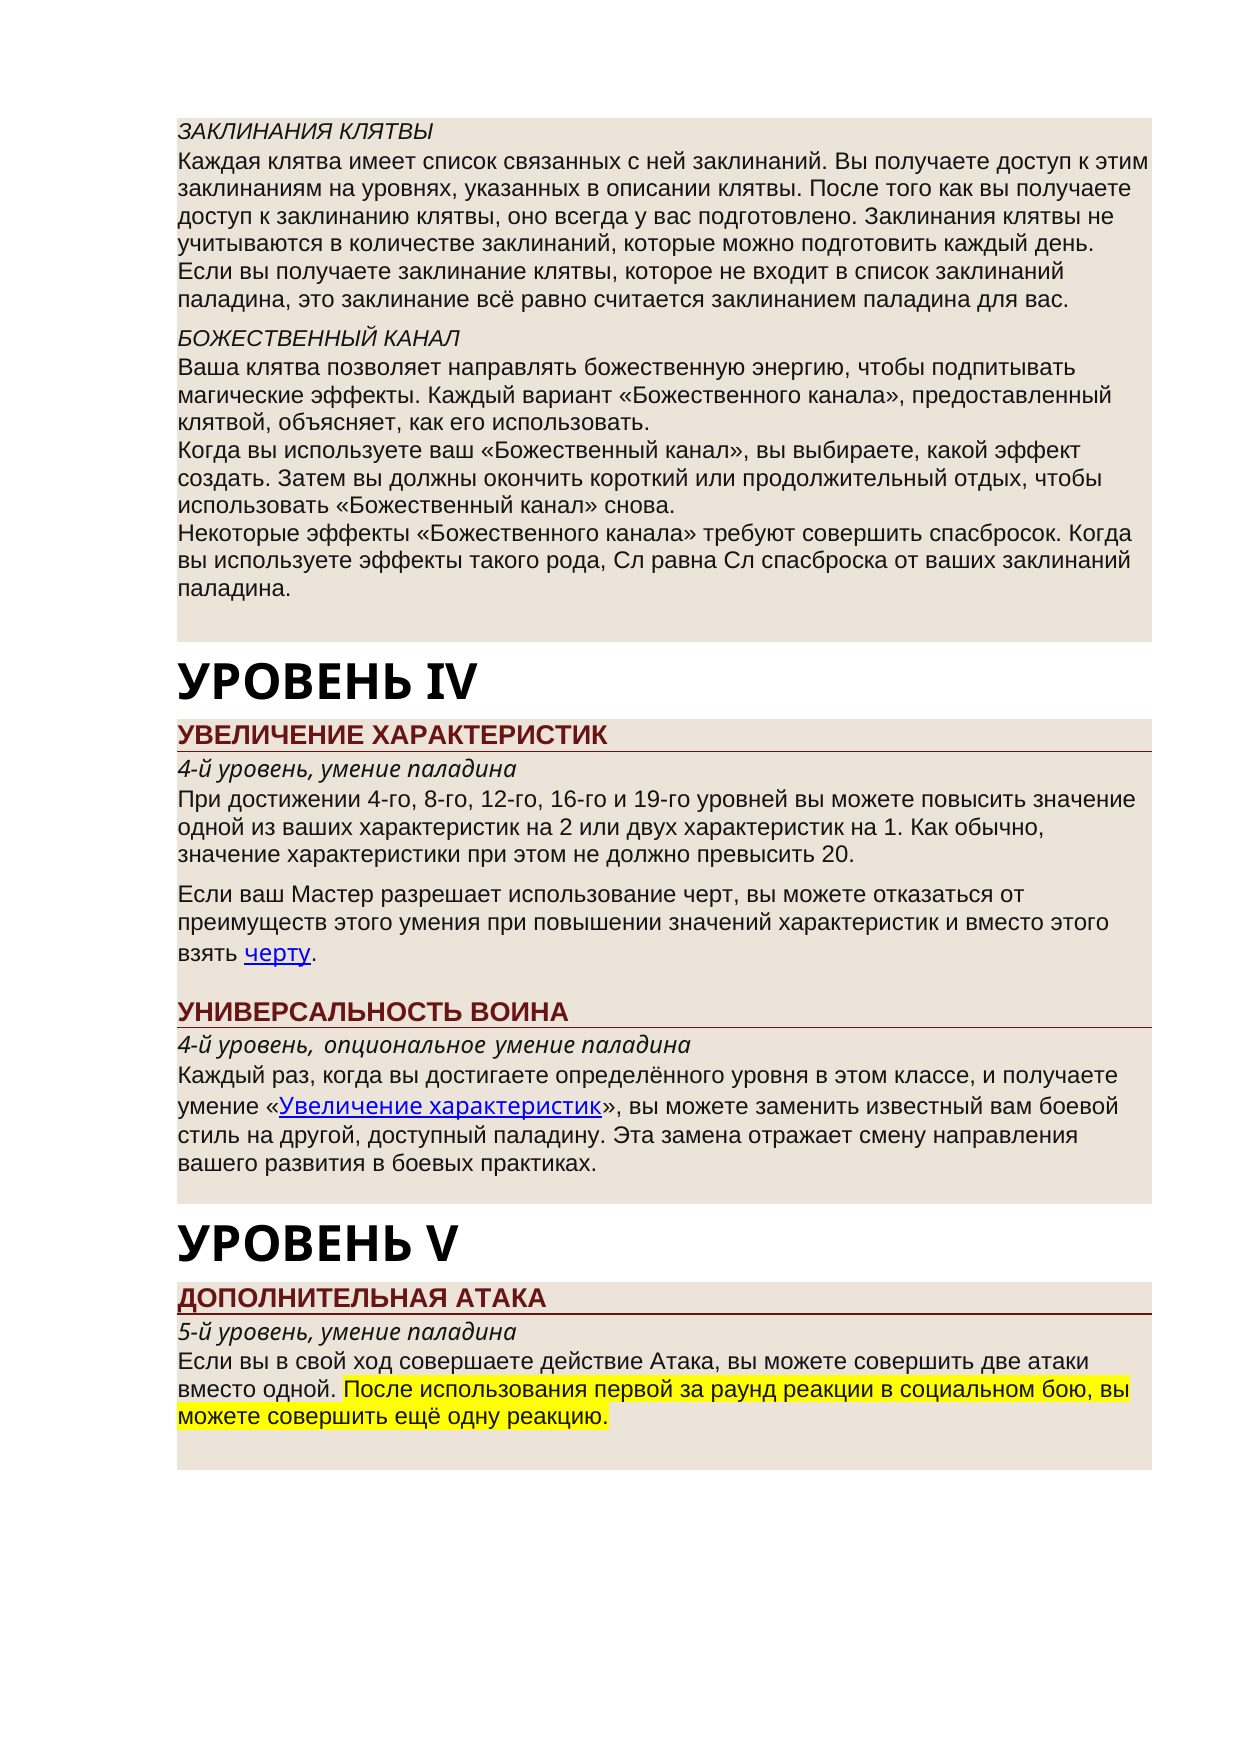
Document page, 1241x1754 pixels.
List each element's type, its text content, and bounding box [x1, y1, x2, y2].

subtitle ДОПОЛНИТЕЛЬНАЯ АТАКА [177, 1282, 1152, 1313]
subtitle УРОВЕНЬ V [177, 1208, 1152, 1276]
text 4-й уровень, умение паладина [177, 752, 1152, 785]
subtitle ЗАКЛИНАНИЯ КЛЯТВЫ [177, 118, 1152, 144]
text Когда вы используете ваш «Божественный канал», вы выбираете, какой эффект создать. Затем вы должны окончить короткий или продолжительный отдых, чтобы использовать «Божественный канал» снова. [177, 436, 1152, 519]
text 4-й уровень, опциональное умение паладина [177, 1028, 1152, 1061]
subtitle УВЕЛИЧЕНИЕ ХАРАКТЕРИСТИК [177, 719, 1152, 751]
subtitle УНИВЕРСАЛЬНОСТЬ ВОИНА [177, 996, 1152, 1027]
subtitle УРОВЕНЬ IV [177, 646, 1152, 714]
text При достижении 4-го, 8-го, 12-го, 16-го и 19-го уровней вы можете повысить значение одной из ваших характеристик на 2 или двух характеристик на 1. Как обычно, значение характеристики при этом не должно превысить 20. [177, 785, 1152, 868]
text Некоторые эффекты «Божественного канала» требуют совершить спасбросок. Когда вы используете эффекты такого рода, Сл равна Сл спасброска от ваших заклинаний паладина. [177, 519, 1152, 602]
subtitle БОЖЕСТВЕННЫЙ КАНАЛ [177, 325, 1152, 351]
text Если вы в свой ход совершаете действие Атака, вы можете совершить две атаки вместо одной. После использования первой за раунд реакции в социальном бою, вы можете совершить ещё одну реакцию. [177, 1347, 1152, 1430]
text Если ваш Мастер разрешает использование черт, вы можете отказаться от преимуществ этого умения при повышении значений характеристик и вместо этого взять черту. [177, 880, 1152, 968]
text Каждый раз, когда вы достигаете определённого уровня в этом классе, и получаете умение «Увеличение характеристик», вы можете заменить известный вам боевой стиль на другой, доступный паладину. Эта замена отражает смену направления вашего развития в боевых практиках. [177, 1061, 1152, 1176]
text 5-й уровень, умение паладина [177, 1315, 1152, 1347]
text Ваша клятва позволяет направлять божественную энергию, чтобы подпитывать магические эффекты. Каждый вариант «Божественного канала», предоставленный клятвой, объясняет, как его использовать. [177, 353, 1152, 436]
text Каждая клятва имеет список связанных с ней заклинаний. Вы получаете доступ к этим заклинаниям на уровнях, указанных в описании клятвы. После того как вы получаете доступ к заклинанию клятвы, оно всегда у вас подготовлено. Заклинания клятвы не учитываются в количестве заклинаний, которые можно подготовить каждый день. Если вы получаете заклинание клятвы, которое не входит в список заклинаний паладина, это заклинание всё равно считается заклинанием паладина для вас. [177, 147, 1152, 312]
